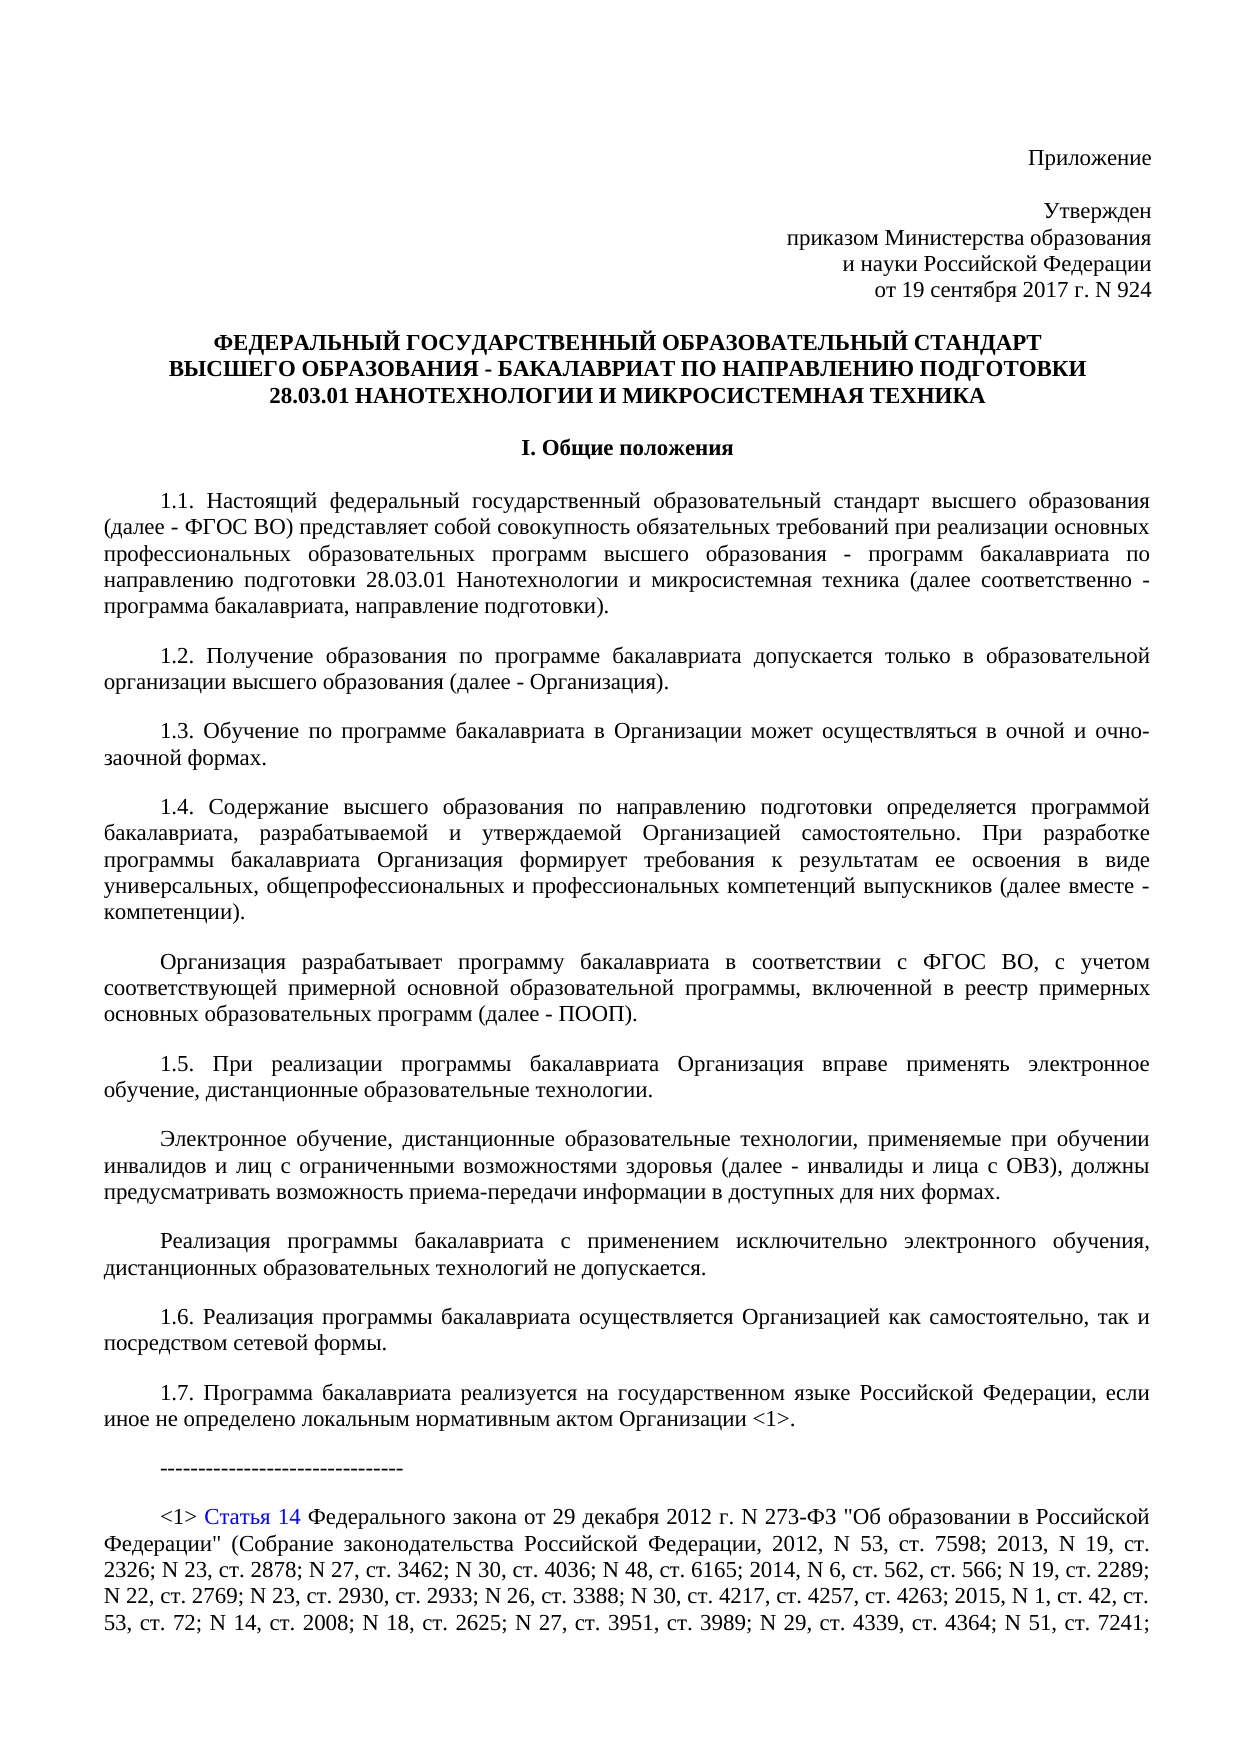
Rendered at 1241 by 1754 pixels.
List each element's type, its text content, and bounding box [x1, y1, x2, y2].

title ФЕДЕРАЛЬНЫЙ ГОСУДАРСТВЕННЫЙ ОБРАЗОВАТЕЛЬНЫЙ СТАНДАРТ [103, 329, 1152, 355]
text -------------------------------- [103, 1454, 1152, 1481]
text 1.4. Содержание высшего образования по направлению подготовки определяется программой бакалавриата, разрабатываемой и утверждаемой Организацией самостоятельно. При разработке программы бакалавриата Организация формирует требования к результатам ее освоения в виде универсальных, общепрофессиональных и профессиональных компетенций выпускников (далее вместе - компетенции). [103, 793, 1152, 925]
text 1.6. Реализация программы бакалавриата осуществляется Организацией как самостоятельно, так и посредством сетевой формы. [103, 1303, 1152, 1356]
text 1.2. Получение образования по программе бакалавриата допускается только в образовательной организации высшего образования (далее - Организация). [103, 642, 1152, 694]
title ВЫСШЕГО ОБРАЗОВАНИЯ - БАКАЛАВРИАТ ПО НАПРАВЛЕНИЮ ПОДГОТОВКИ [103, 355, 1152, 382]
text Электронное обучение, дистанционные образовательные технологии, применяемые при обучении инвалидов и лиц с ограниченными возможностями здоровья (далее - инвалиды и лица с ОВЗ), должны предусматривать возможность приема-передачи информации в доступных для них формах. [103, 1125, 1152, 1204]
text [103, 1503, 1152, 1635]
text Приложение [103, 144, 1152, 171]
title I. Общие положения [103, 434, 1152, 461]
text Организация разрабатывает программу бакалавриата в соответствии с ФГОС ВО, с учетом соответствующей примерной основной образовательной программы, включенной в реестр примерных основных образовательных программ (далее - ПООП). [103, 948, 1152, 1027]
text приказом Министерства образования [103, 223, 1152, 250]
text 1.5. При реализации программы бакалавриата Организация вправе применять электронное обучение, дистанционные образовательные технологии. [103, 1050, 1152, 1102]
text Утвержден [103, 197, 1152, 223]
text 1.1. Настоящий федеральный государственный образовательный стандарт высшего образования (далее - ФГОС ВО) представляет собой совокупность обязательных требований при реализации основных профессиональных образовательных программ высшего образования - программ бакалавриата по направлению подготовки 28.03.01 Нанотехнологии и микросистемная техника (далее соответственно - программа бакалавриата, направление подготовки). [103, 487, 1152, 619]
text 1.7. Программа бакалавриата реализуется на государственном языке Российской Федерации, если иное не определено локальным нормативным актом Организации <1>. [103, 1378, 1152, 1431]
text и науки Российской Федерации [103, 250, 1152, 276]
text от 19 сентября 2017 г. N 924 [103, 276, 1152, 303]
text 1.3. Обучение по программе бакалавриата в Организации может осуществляться в очной и очно-заочной формах. [103, 717, 1152, 770]
text Реализация программы бакалавриата с применением исключительно электронного обучения, дистанционных образовательных технологий не допускается. [103, 1227, 1152, 1280]
title 28.03.01 НАНОТЕХНОЛОГИИ И МИКРОСИСТЕМНАЯ ТЕХНИКА [103, 382, 1152, 408]
